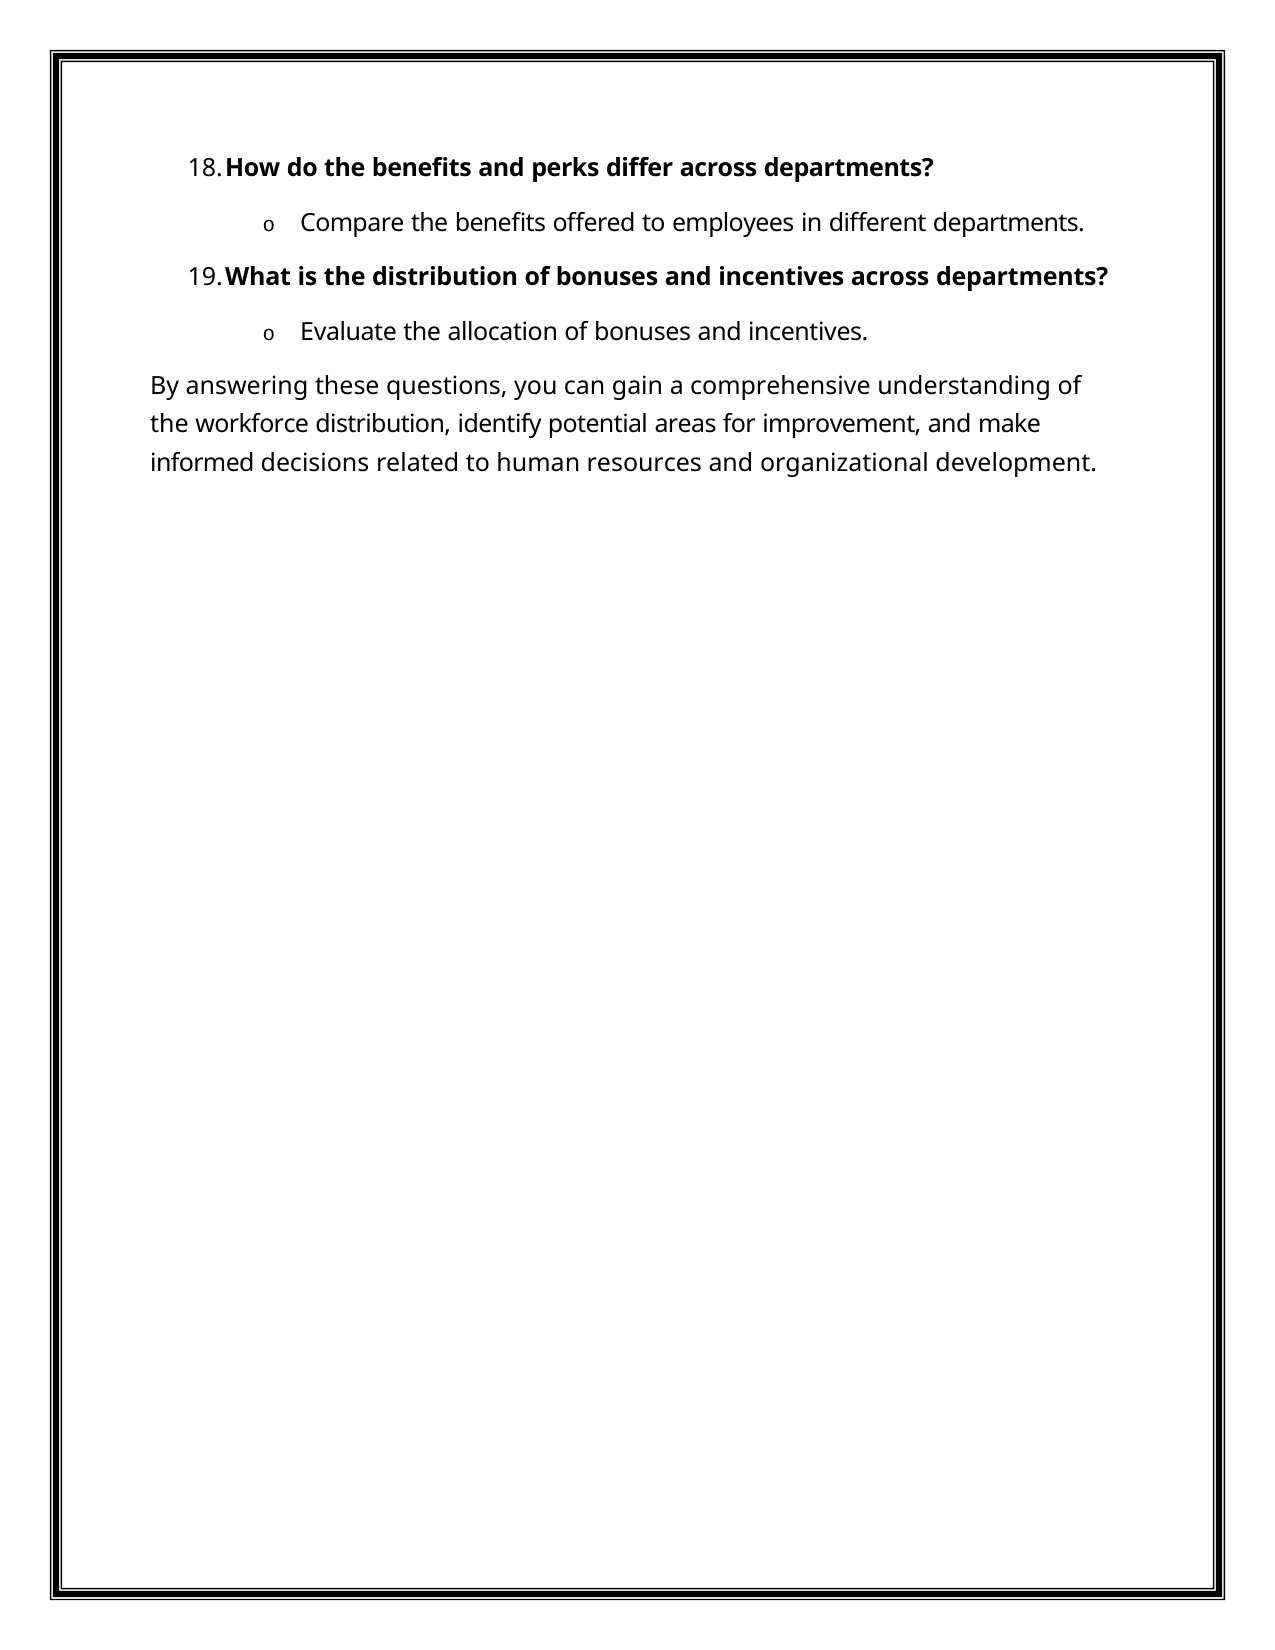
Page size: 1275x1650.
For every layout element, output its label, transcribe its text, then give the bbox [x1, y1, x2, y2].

subtitle What is the distribution of bonuses and incentives across departments? [187, 259, 1125, 293]
text By answering these questions, you can gain a comprehensive understanding of the workforce distribution, identify potential areas for improvement, and make informed decisions related to human resources and organizational development. [150, 367, 1125, 478]
list Compare the benefits offered to employees in different departments. [262, 204, 1125, 239]
list Evaluate the allocation of bonuses and incentives. [262, 313, 1125, 347]
list How do the benefits and perks differ across departments? [187, 150, 1125, 184]
